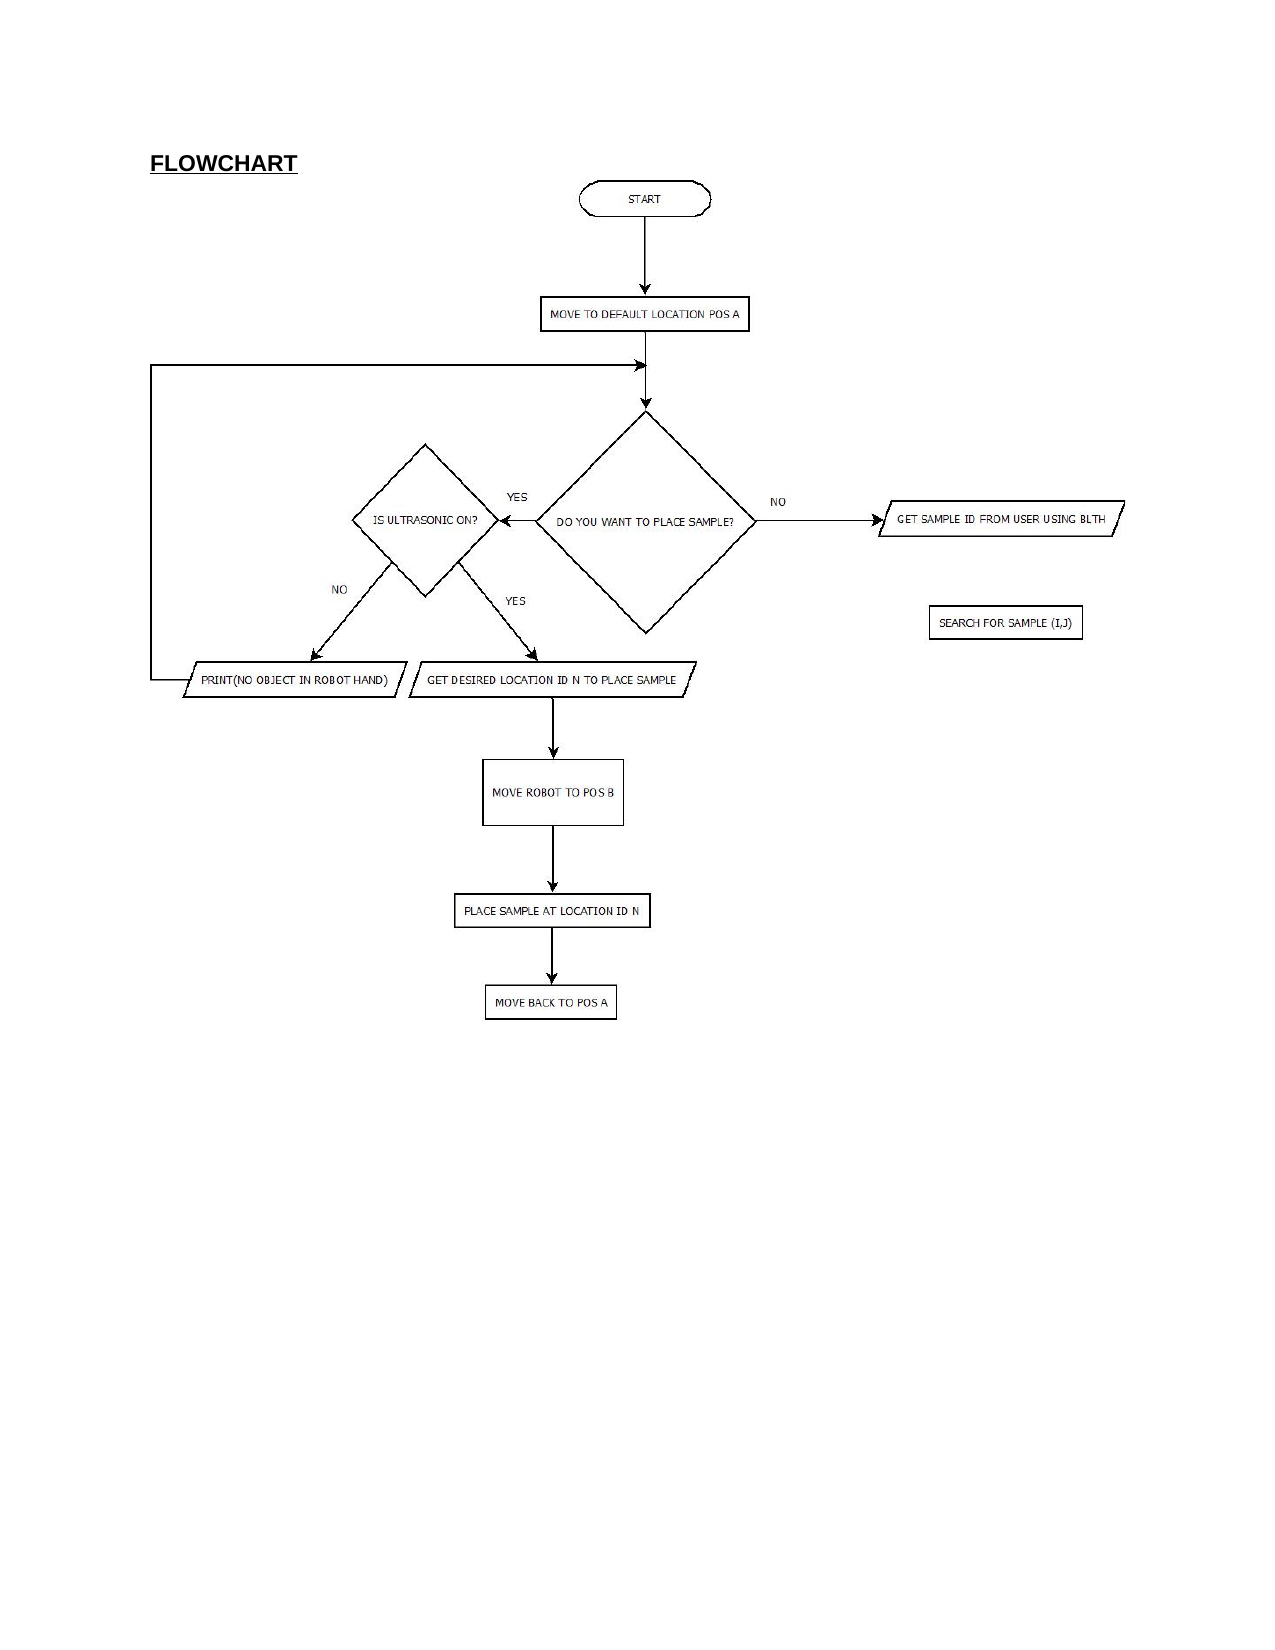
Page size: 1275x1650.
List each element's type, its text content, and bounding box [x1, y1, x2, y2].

picture [150, 180, 1125, 1021]
text FLOWCHART [150, 150, 1125, 176]
